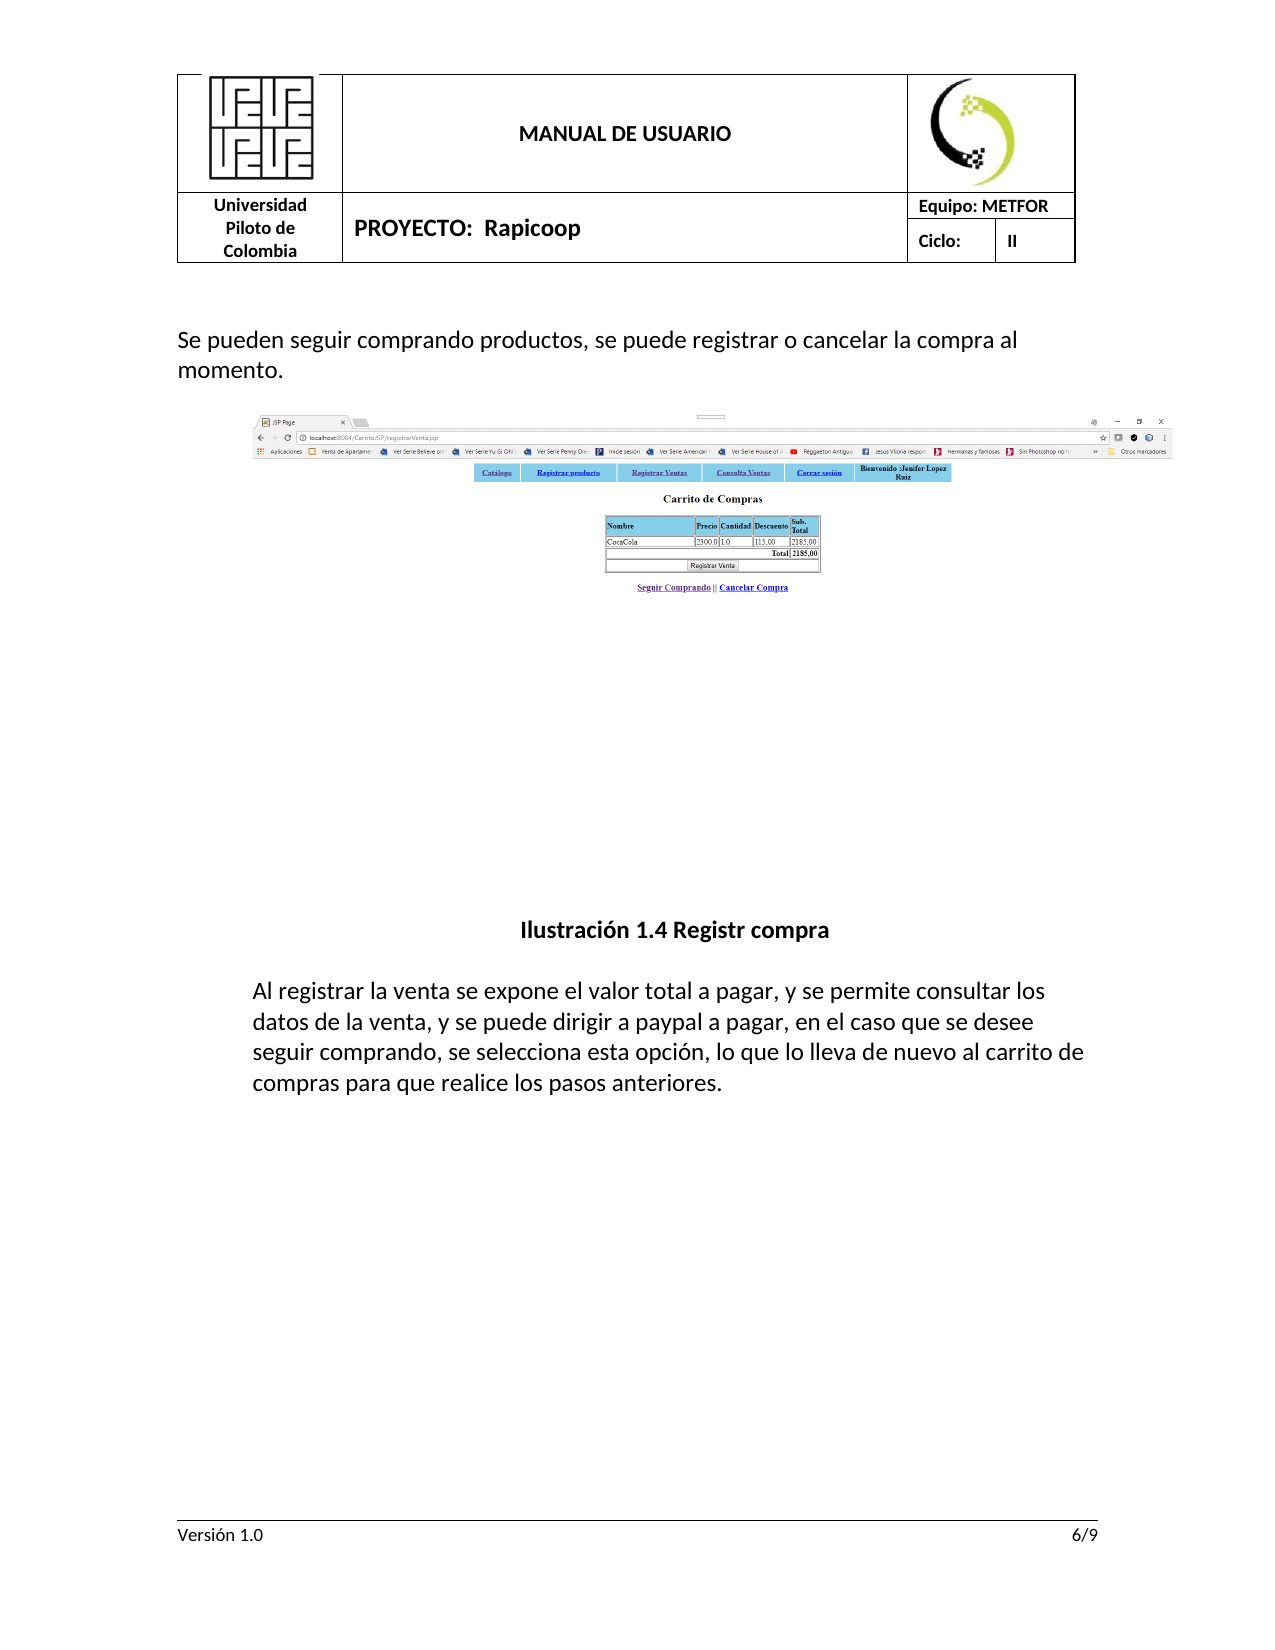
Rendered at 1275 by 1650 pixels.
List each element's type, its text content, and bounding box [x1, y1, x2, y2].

list Ilustración 1.4 Registr compra [252, 914, 1098, 944]
picture [201, 74, 320, 181]
picture [252, 415, 1173, 914]
picture [930, 77, 1021, 187]
text Se pueden seguir comprando productos, se puede registrar o cancelar la compra al momento. [177, 324, 1098, 385]
list Al registrar la venta se expone el valor total a pagar, y se permite consultar los datos de la venta, y se puede dirigir a paypal a pagar, en el caso que se desee seguir comprando, se selecciona esta opción, lo que lo lleva de nuevo al carrito de compras para que realice los pasos anteriores. [252, 975, 1098, 1097]
